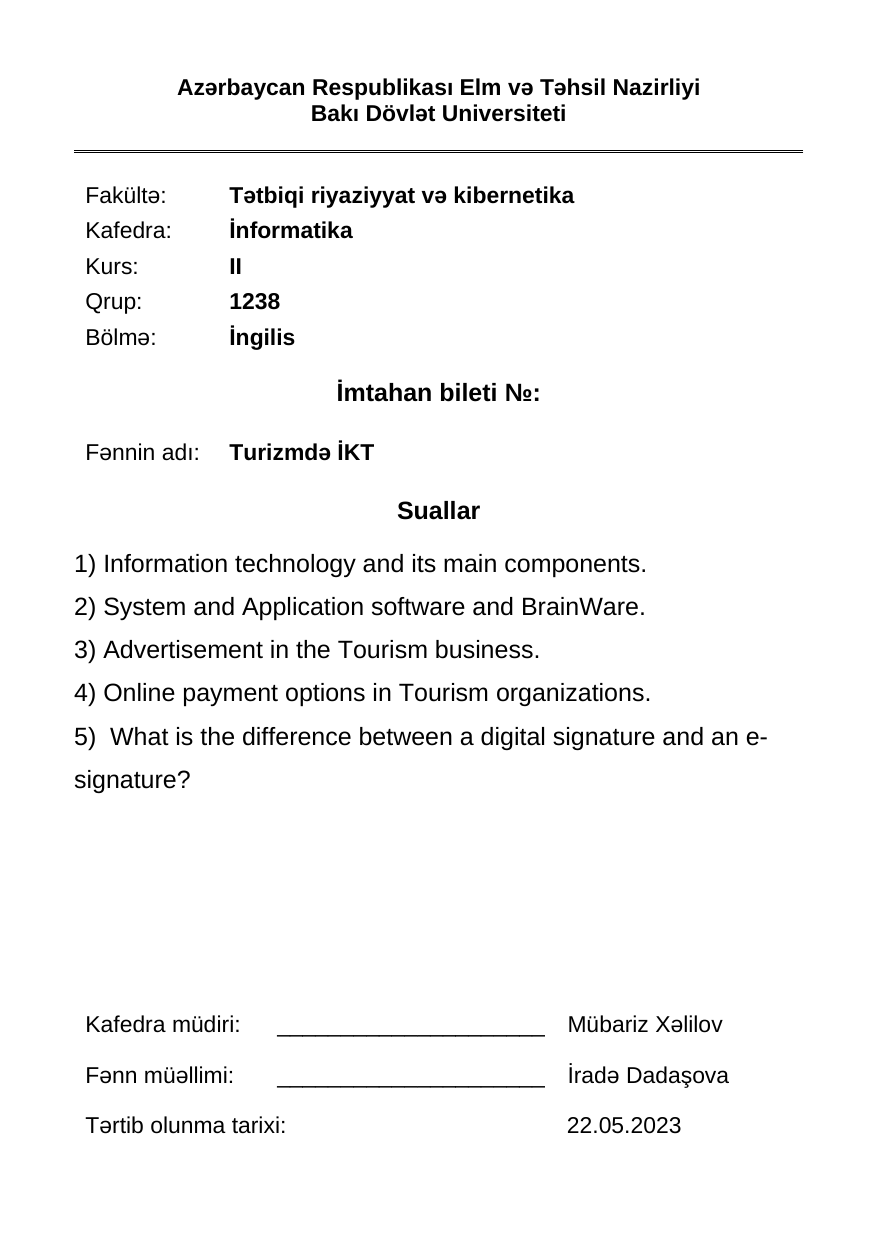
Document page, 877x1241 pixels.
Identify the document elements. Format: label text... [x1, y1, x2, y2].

text 5) What is the difference between a digital signature and an e-signature? [74, 722, 803, 793]
text 4) Online payment options in Tourism organizations. [74, 678, 803, 707]
text 3) Advertisement in the Tourism business. [74, 635, 803, 664]
text 1) Information technology and its main components. [74, 549, 803, 578]
text 2) System and Application software and BrainWare. [74, 592, 803, 621]
